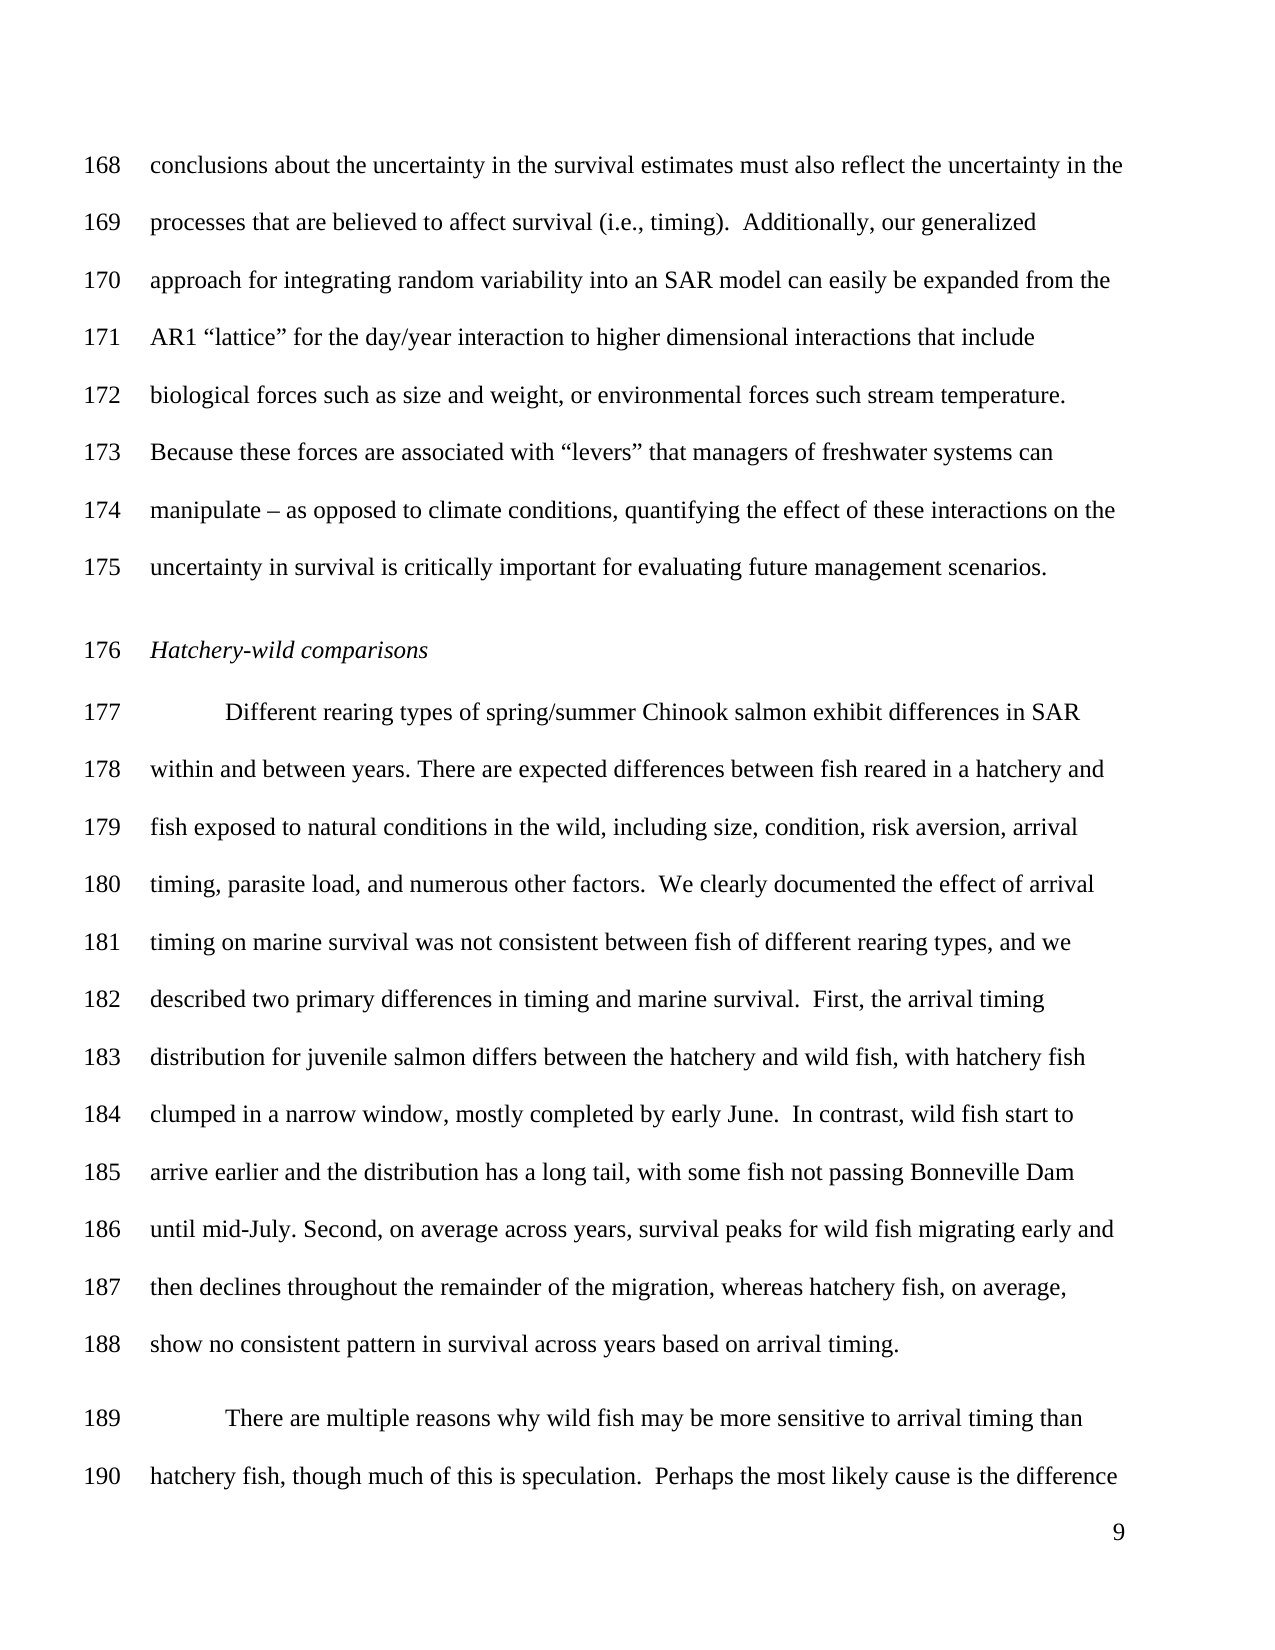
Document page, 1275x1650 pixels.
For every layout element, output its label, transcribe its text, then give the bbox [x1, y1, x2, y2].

subtitle Hatchery-wild comparisons [150, 635, 1125, 664]
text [150, 1403, 1125, 1489]
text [150, 150, 1125, 581]
text Different rearing types of spring/summer Chinook salmon exhibit differences in SAR within and between years. There are expected differences between fish reared in a hatchery and fish exposed to natural conditions in the wild, including size, condition, risk aversion, arrival timing, parasite load, and numerous other factors. We clearly documented the effect of arrival timing on marine survival was not consistent between fish of different rearing types, and we described two primary differences in timing and marine survival. First, the arrival timing distribution for juvenile salmon differs between the hatchery and wild fish, with hatchery fish clumped in a narrow window, mostly completed by early June. In contrast, wild fish start to arrive earlier and the distribution has a long tail, with some fish not passing Bonneville Dam until mid-July. Second, on average across years, survival peaks for wild fish migrating early and then declines throughout the remainder of the migration, whereas hatchery fish, on average, show no consistent pattern in survival across years based on arrival timing. [150, 697, 1125, 1358]
